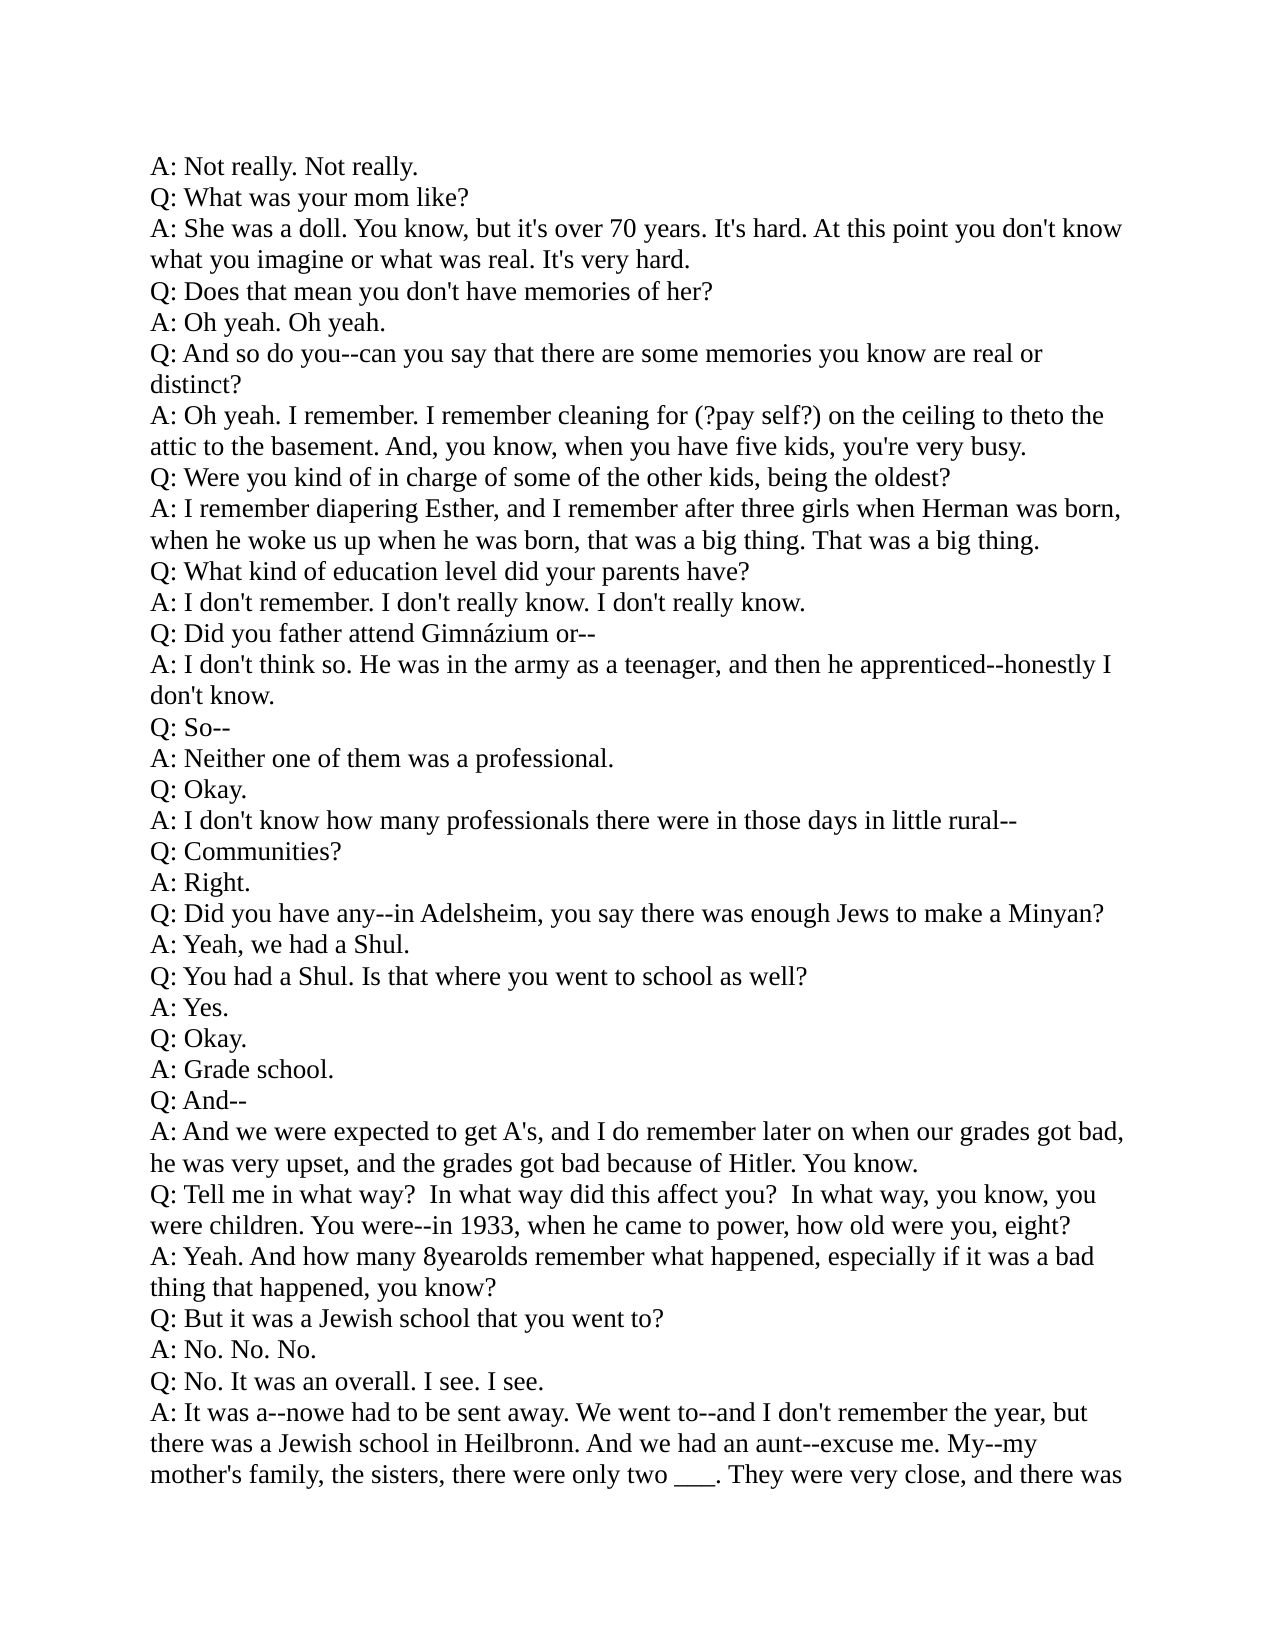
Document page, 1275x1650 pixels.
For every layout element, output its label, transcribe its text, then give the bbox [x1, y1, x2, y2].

text A: Yeah. And how many 8yearolds remember what happened, especially if it was a bad thing that happened, you know? [150, 1271, 1125, 1333]
text A: I don't remember. I don't really know. I don't really know. [150, 617, 1125, 648]
text A: Grade school. [150, 1084, 1125, 1116]
text Q: Okay. [150, 1053, 1125, 1084]
text Q: But it was a Jewish school that you went to? [150, 1333, 1125, 1365]
text Q: And so do you--can you say that there are some memories you know are real or distinct? [150, 368, 1125, 430]
text A: Right. [150, 897, 1125, 929]
text Q: Did you father attend Gimnázium or-- [150, 648, 1125, 679]
text Q: Tell me in what way? In what way did this affect you? In what way, you know, you were children. You were--in 1933, when he came to power, how old were you, eight? [150, 1209, 1125, 1271]
text A: And we were expected to get A's, and I do remember later on when our grades got bad, he was very upset, and the grades got bad because of Hitler. You know. [150, 1147, 1125, 1209]
text A: Yes. [150, 1022, 1125, 1053]
text Q: Were you kind of in charge of some of the other kids, being the oldest? [150, 493, 1125, 524]
text A: She was a doll. You know, but it's over 70 years. It's hard. At this point you don't know what you imagine or what was real. It's very hard. [150, 243, 1125, 306]
text A: Yeah, we had a Shul. [150, 960, 1125, 991]
text A: Oh yeah. Oh yeah. [150, 337, 1125, 368]
text A: Oh yeah. I remember. I remember cleaning for (?pay self?) on the ceiling to theto the attic to the basement. And, you know, when you have five kids, you're very busy. [150, 430, 1125, 493]
text Q: Okay. [150, 804, 1125, 835]
text Q: Communities? [150, 866, 1125, 897]
text Q: What was your mom like? [150, 212, 1125, 243]
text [150, 1427, 1125, 1489]
text Q: What kind of education level did your parents have? [150, 586, 1125, 617]
text A: I don't think so. He was in the army as a teenager, and then he apprenticed--honestly I don't know. [150, 679, 1125, 742]
text Q: Did you have any--in Adelsheim, you say there was enough Jews to make a Minyan? [150, 929, 1125, 960]
text Q: You don't think of things like that when you're a kid? [150, 150, 1125, 181]
text A: No. No. No. [150, 1365, 1125, 1396]
text A: I remember diapering Esther, and I remember after three girls when Herman was born, when he woke us up when he was born, that was a big thing. That was a big thing. [150, 524, 1125, 586]
text A: I don't know how many professionals there were in those days in little rural-- [150, 835, 1125, 866]
text A: Not really. Not really. [150, 181, 1125, 212]
text Q: No. It was an overall. I see. I see. [150, 1396, 1125, 1427]
text A: Neither one of them was a professional. [150, 773, 1125, 804]
text Q: And-- [150, 1116, 1125, 1147]
text Q: You had a Shul. Is that where you went to school as well? [150, 991, 1125, 1022]
text Q: Does that mean you don't have memories of her? [150, 306, 1125, 337]
text Q: So-- [150, 742, 1125, 773]
